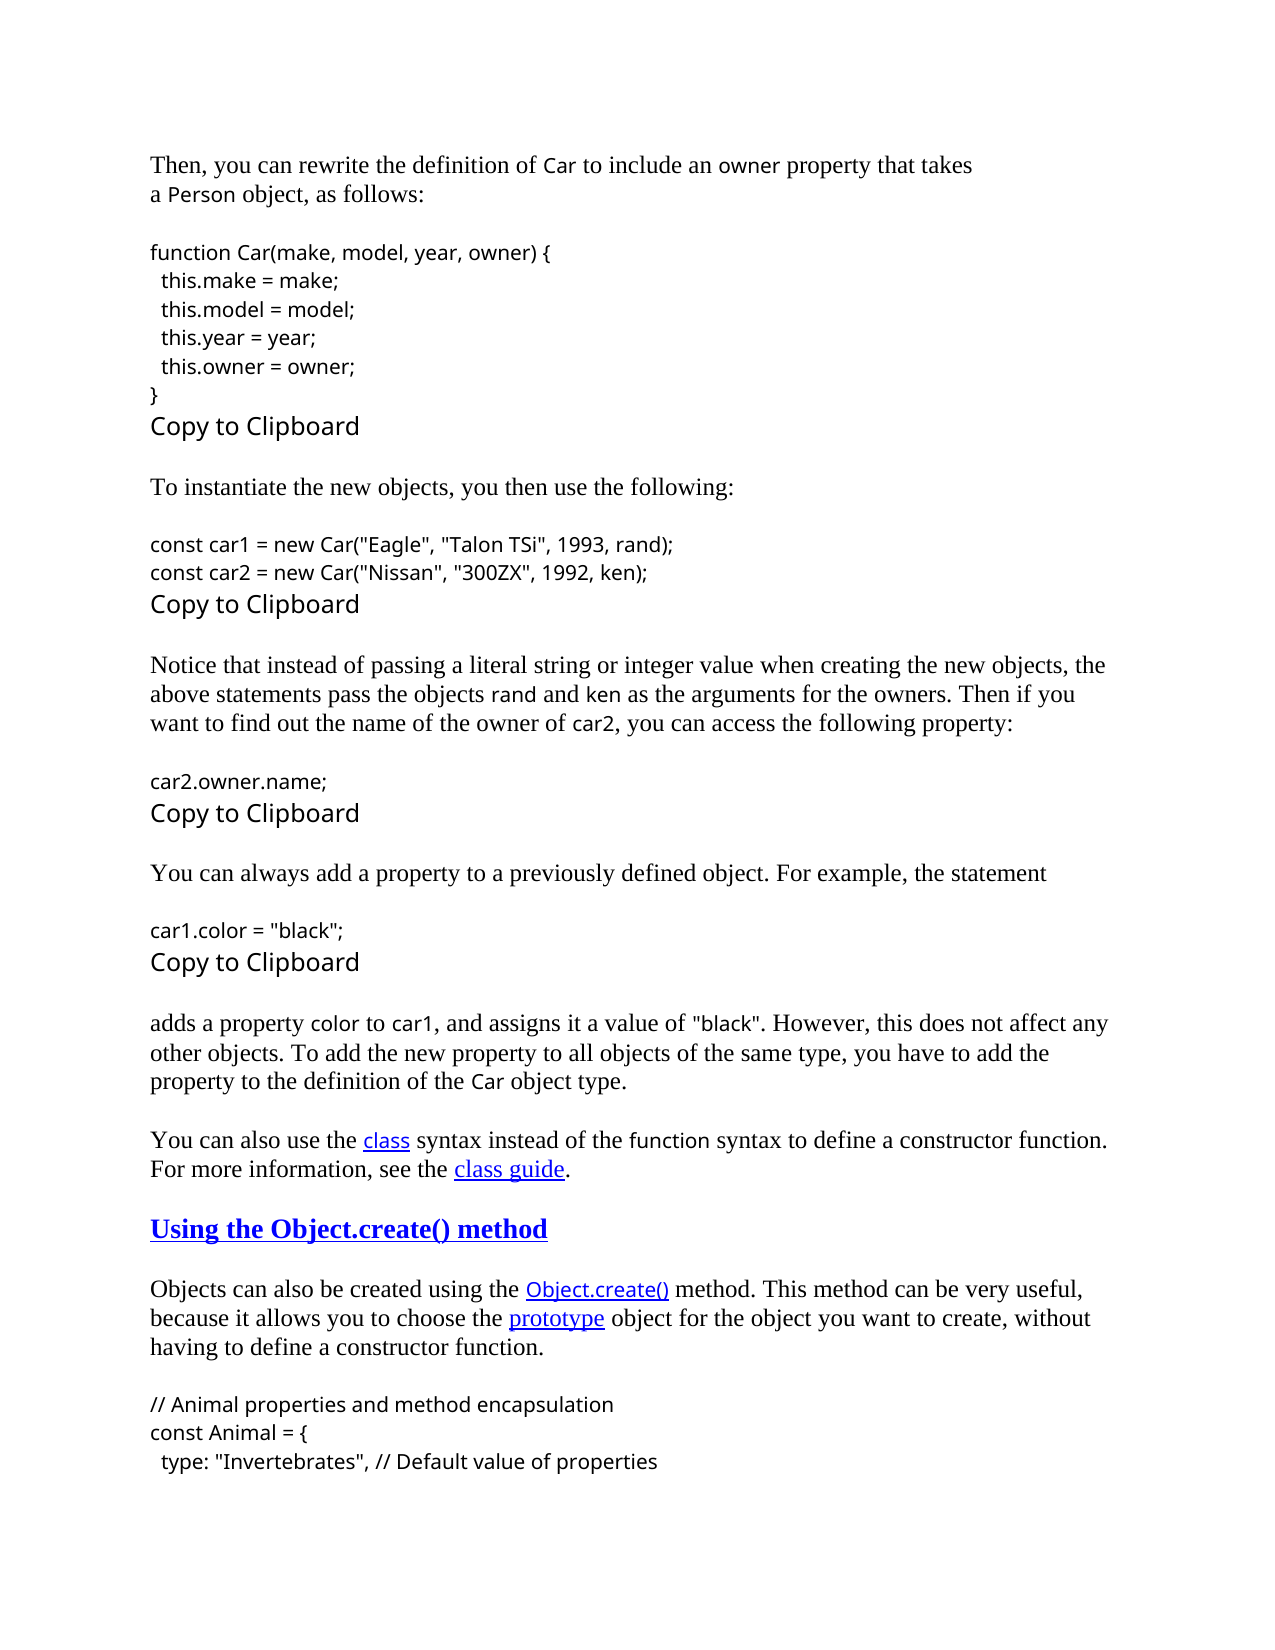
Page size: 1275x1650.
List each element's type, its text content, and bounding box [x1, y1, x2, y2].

text this.year = year; [150, 323, 1125, 352]
text You can also use the class syntax instead of the function syntax to define a constructor function. For more information, see the class guide. [150, 1125, 1125, 1183]
text Copy to Clipboard [150, 945, 1125, 979]
text car2.owner.name; [150, 767, 1125, 795]
text To instantiate the new objects, you then use the following: [150, 472, 1125, 501]
text type: "Invertebrates", // Default value of properties [150, 1447, 1125, 1475]
text } [150, 380, 1125, 409]
text Copy to Clipboard [150, 795, 1125, 829]
text Then, you can rewrite the definition of Car to include an owner property that takes a Person object, as follows: [150, 150, 1125, 209]
text // Animal properties and method encapsulation [150, 1390, 1125, 1418]
text car1.color = "black"; [150, 916, 1125, 945]
text Notice that instead of passing a literal string or integer value when creating the new objects, the above statements pass the objects rand and ken as the arguments for the owners. Then if you want to find out the name of the owner of car2, you can access the following property: [150, 650, 1125, 738]
text const car2 = new Car("Nissan", "300ZX", 1992, ken); [150, 558, 1125, 587]
text this.owner = owner; [150, 352, 1125, 380]
text this.make = make; [150, 267, 1125, 295]
text Copy to Clipboard [150, 587, 1125, 621]
text Objects can also be created using the Object.create() method. This method can be very useful, because it allows you to choose the prototype object for the object you want to create, without having to define a constructor function. [150, 1274, 1125, 1361]
text Copy to Clipboard [150, 409, 1125, 443]
text You can always add a property to a previously defined object. For example, the statement [150, 858, 1125, 887]
text const Animal = { [150, 1418, 1125, 1447]
text adds a property color to car1, and assigns it a value of "black". However, this does not affect any other objects. To add the new property to all objects of the same type, you have to add the property to the definition of the Car object type. [150, 1008, 1125, 1096]
subtitle Using the Object.create() method [150, 1212, 1125, 1245]
text this.model = model; [150, 295, 1125, 323]
text function Car(make, model, year, owner) { [150, 238, 1125, 267]
text const car1 = new Car("Eagle", "Talon TSi", 1993, rand); [150, 530, 1125, 558]
